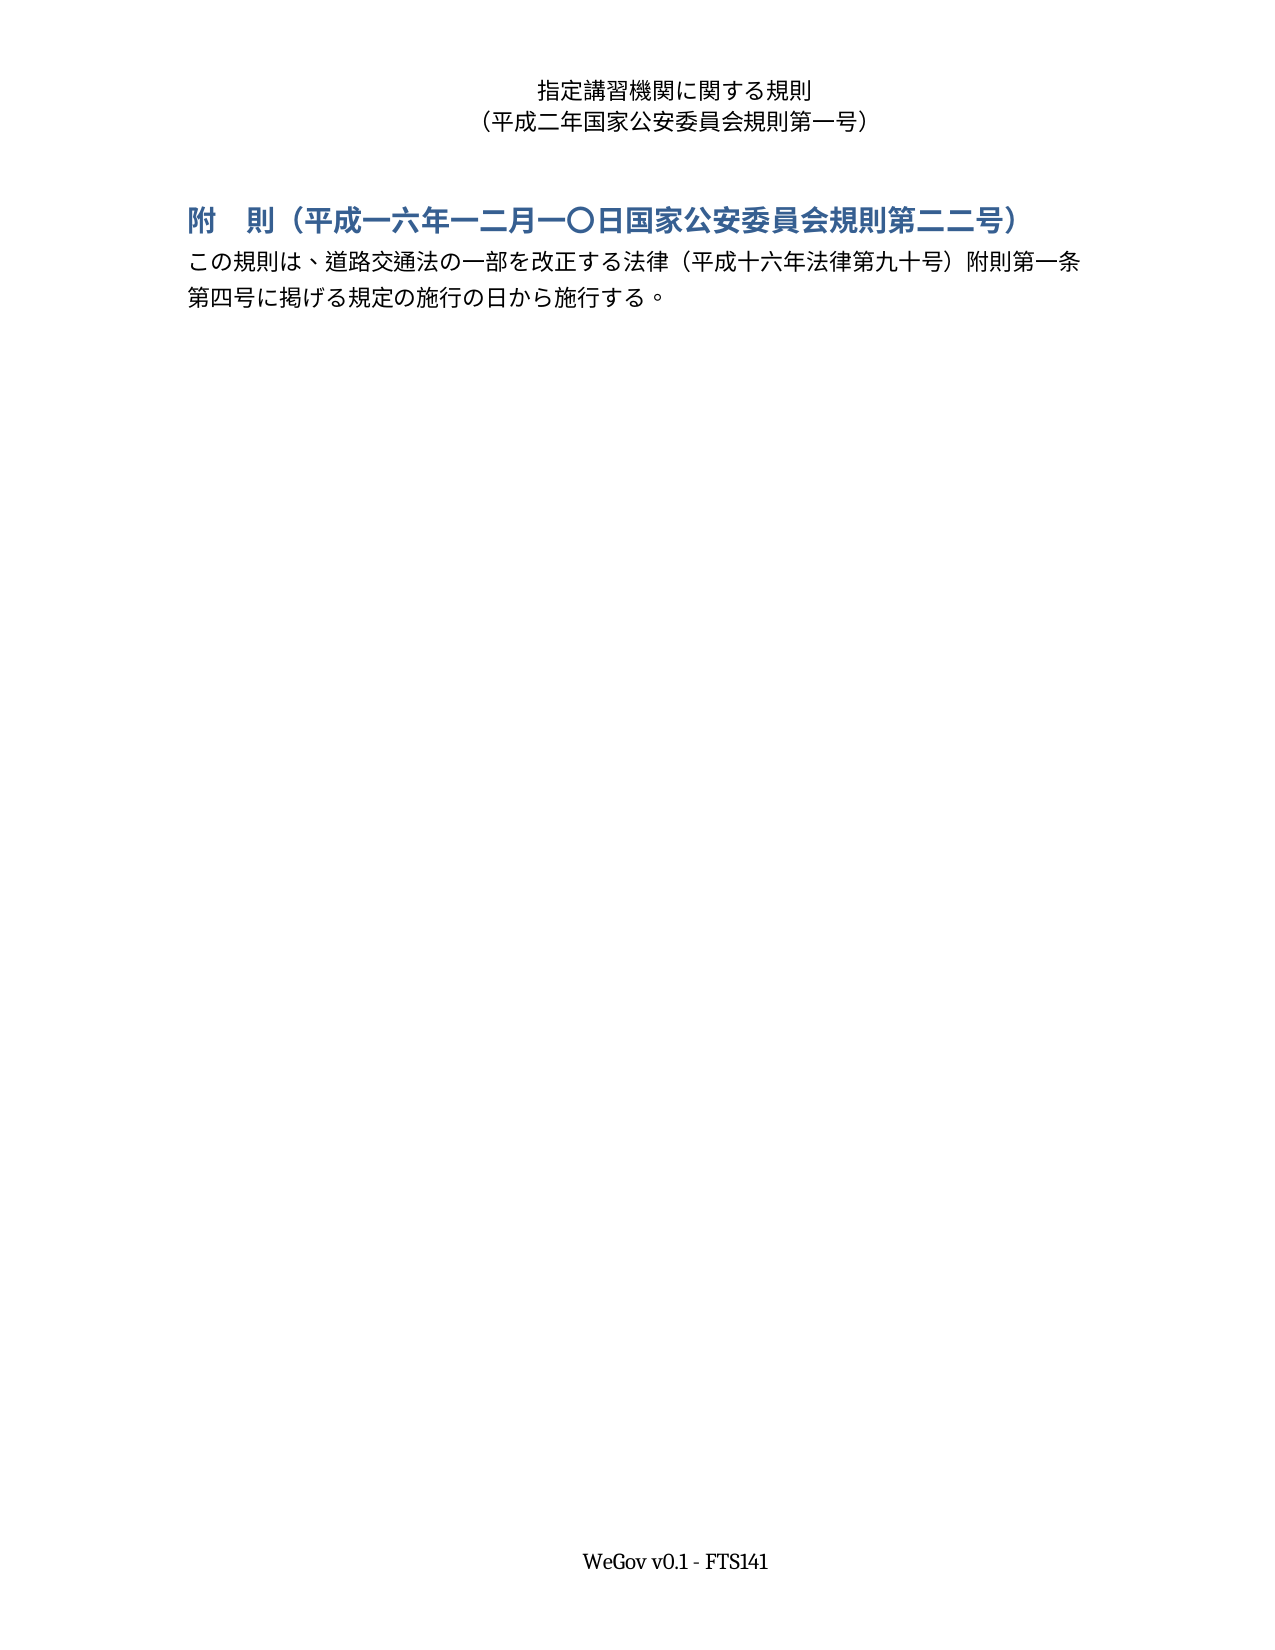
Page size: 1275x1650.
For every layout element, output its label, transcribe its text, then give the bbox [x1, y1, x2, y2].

text この規則は、道路交通法の一部を改正する法律（平成十六年法律第九十号）附則第一条第四号に掲げる規定の施行の日から施行する。 [187, 246, 1087, 313]
subtitle 附 則（平成一六年一二月一〇日国家公安委員会規則第二二号） [187, 200, 1087, 240]
